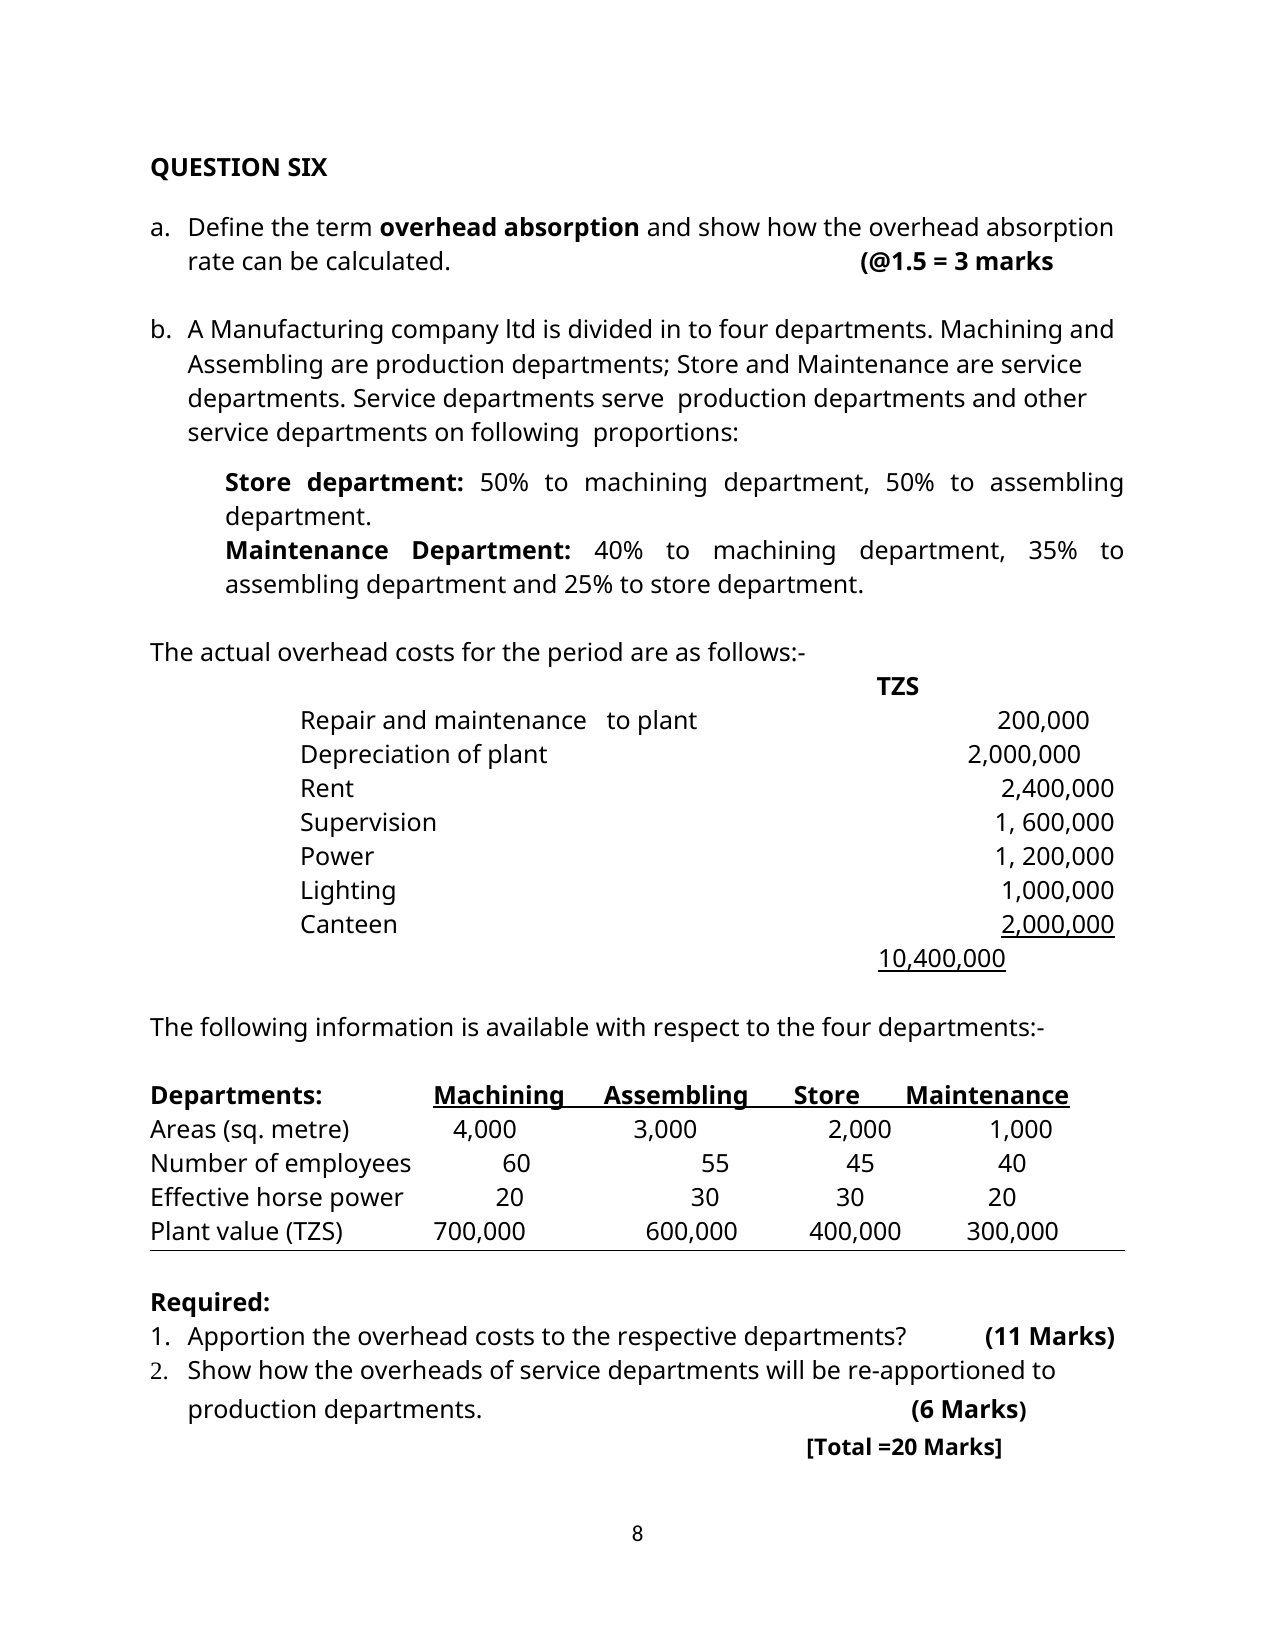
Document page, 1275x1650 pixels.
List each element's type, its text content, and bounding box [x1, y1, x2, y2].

text Store department: 50% to machining department, 50% to assembling department. [225, 464, 1125, 532]
text Supervision 1, 600,000 [300, 805, 1125, 839]
text Canteen 2,000,000 [300, 907, 1125, 941]
list Define the term overhead absorption and show how the overhead absorption rate can be calculated. (@1.5 = 3 marks [150, 210, 1125, 278]
text Areas (sq. metre) 4,000 3,000 2,000 1,000 [150, 1111, 1125, 1146]
text Number of employees 60 55 45 40 [150, 1146, 1125, 1179]
text QUESTION SIX [150, 150, 1125, 184]
list A Manufacturing company ltd is divided in to four departments. Machining and Assembling are production departments; Store and Maintenance are service departments. Service departments serve production departments and other service departments on following proportions: [150, 312, 1125, 448]
text Rent 2,400,000 [300, 771, 1125, 805]
text TZS [337, 669, 1125, 703]
text The actual overhead costs for the period are as follows:- [150, 634, 1125, 669]
list Show how the overheads of service departments will be re-apportioned to production departments. (6 Marks) [150, 1353, 1125, 1426]
text Plant value (TZS) 700,000 600,000 400,000 300,000 [150, 1214, 1125, 1250]
text Depreciation of plant 2,000,000 [300, 737, 1125, 771]
list Apportion the overhead costs to the respective departments? (11 Marks) [150, 1319, 1125, 1353]
text Required: [150, 1285, 1125, 1319]
text 10,400,000 [300, 941, 1125, 975]
text Repair and maintenance to plant 200,000 [300, 703, 1125, 737]
list Maintenance Department: 40% to machining department, 35% to assembling department and 25% to store department. [225, 532, 1125, 601]
text Power 1, 200,000 [300, 839, 1125, 873]
text The following information is available with respect to the four departments:- [150, 1009, 1125, 1043]
text [Total =20 Marks] [187, 1431, 1125, 1463]
text Departments: Machining Assembling Store Maintenance [150, 1077, 1125, 1111]
text Effective horse power 20 30 30 20 [150, 1179, 1125, 1214]
text Lighting 1,000,000 [300, 873, 1125, 907]
